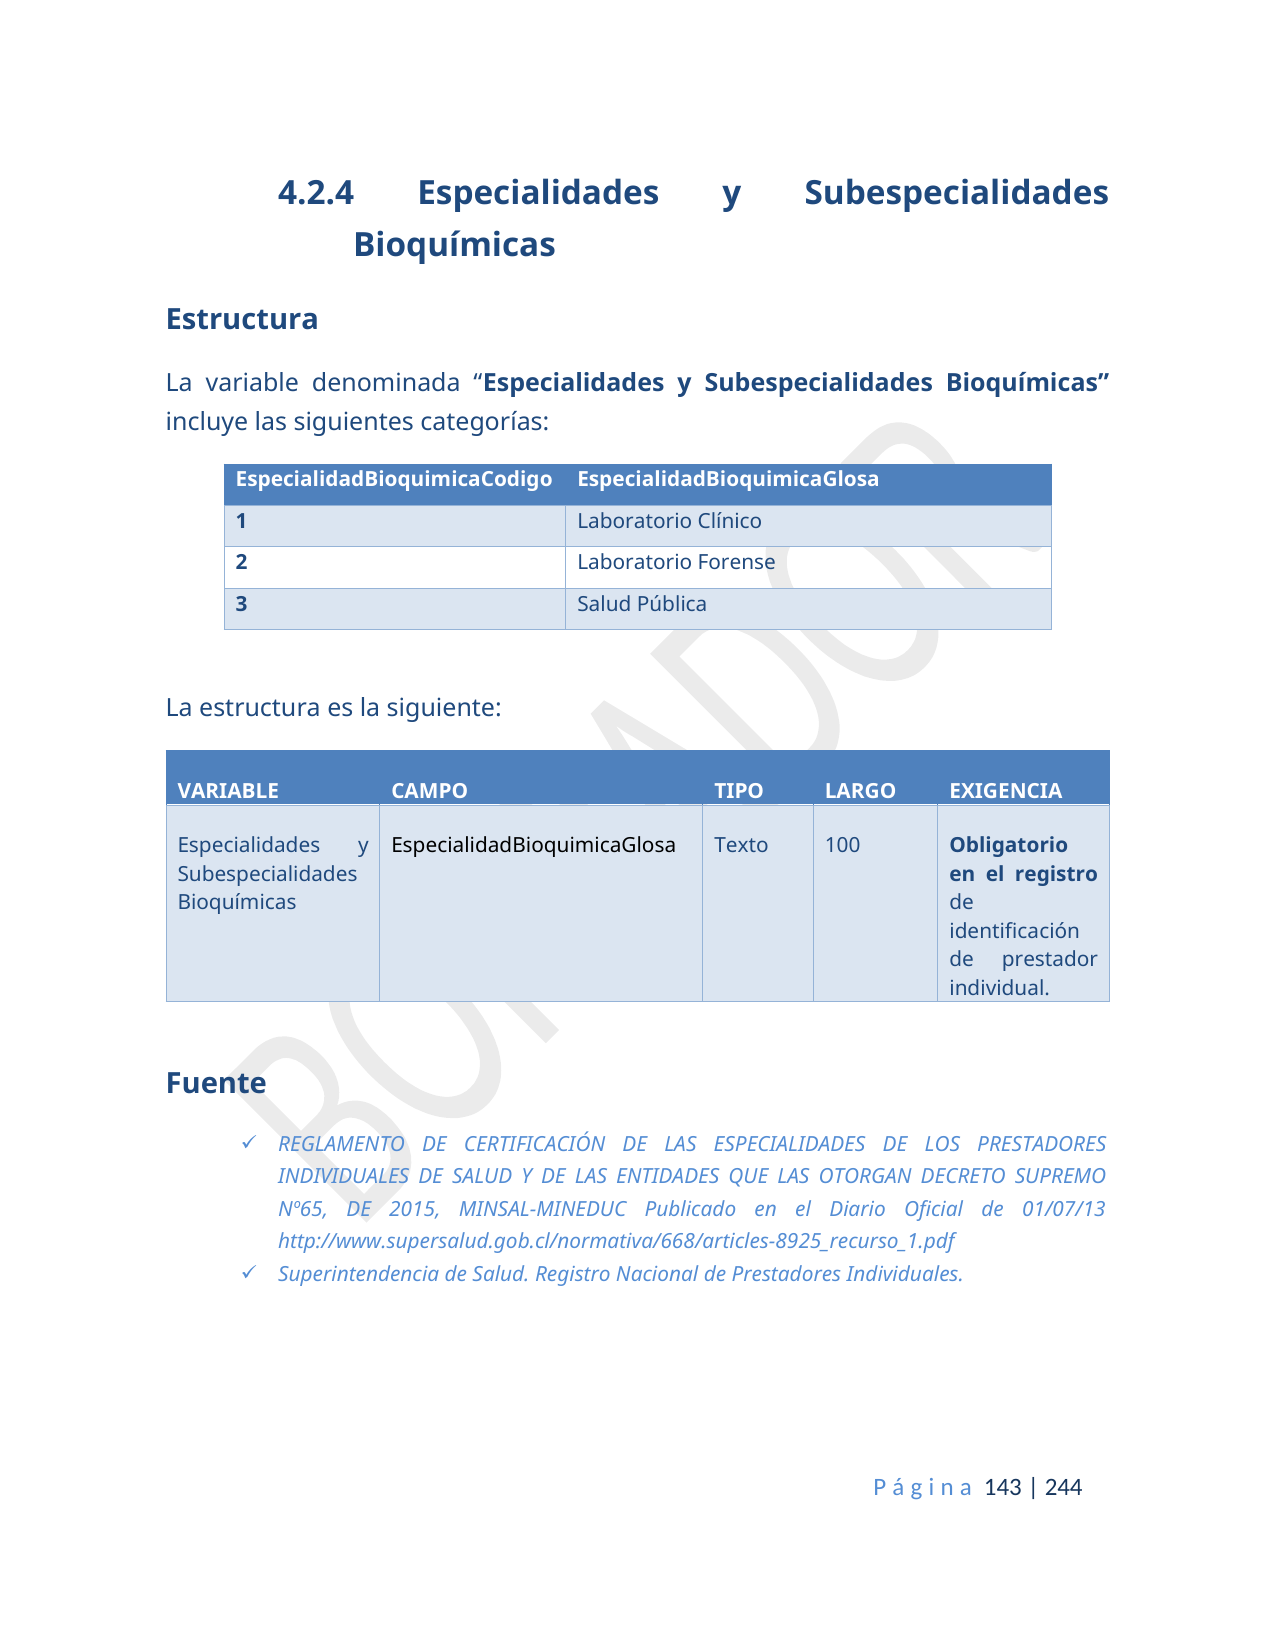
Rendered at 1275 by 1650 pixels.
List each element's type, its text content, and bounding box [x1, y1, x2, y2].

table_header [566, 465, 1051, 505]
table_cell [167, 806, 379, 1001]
text La estructura es la siguiente: [165, 690, 1109, 724]
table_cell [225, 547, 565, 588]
text La variable denominada “Especialidades y Subespecialidades Bioquímicas” incluye las siguientes categorías: [165, 364, 1109, 438]
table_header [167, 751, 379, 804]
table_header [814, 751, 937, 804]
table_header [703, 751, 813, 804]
subtitle 4.2.4 Especialidades y Subespecialidades Bioquímicas [278, 168, 1109, 266]
text Estructura [165, 298, 1109, 338]
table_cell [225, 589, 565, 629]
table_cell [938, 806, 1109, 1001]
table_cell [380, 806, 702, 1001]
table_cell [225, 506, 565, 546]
text Fuente [165, 1062, 1109, 1102]
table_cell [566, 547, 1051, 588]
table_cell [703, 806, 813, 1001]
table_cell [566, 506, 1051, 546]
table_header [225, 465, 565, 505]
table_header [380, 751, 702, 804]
list Superintendencia de Salud. Registro Nacional de Prestadores Individuales. [240, 1259, 1109, 1287]
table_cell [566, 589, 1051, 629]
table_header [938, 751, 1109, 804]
list REGLAMENTO DE CERTIFICACIÓN DE LAS ESPECIALIDADES DE LOS PRESTADORES INDIVIDUALES DE SALUD Y DE LAS ENTIDADES QUE LAS OTORGAN DECRETO SUPREMO Nº65, DE 2015, MINSAL-MINEDUC Publicado en el Diario Oficial de 01/07/13 http://www.supersalud.gob.cl/normativa/668/articles-8925_recurso_1.pdf [240, 1129, 1109, 1255]
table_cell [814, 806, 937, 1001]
